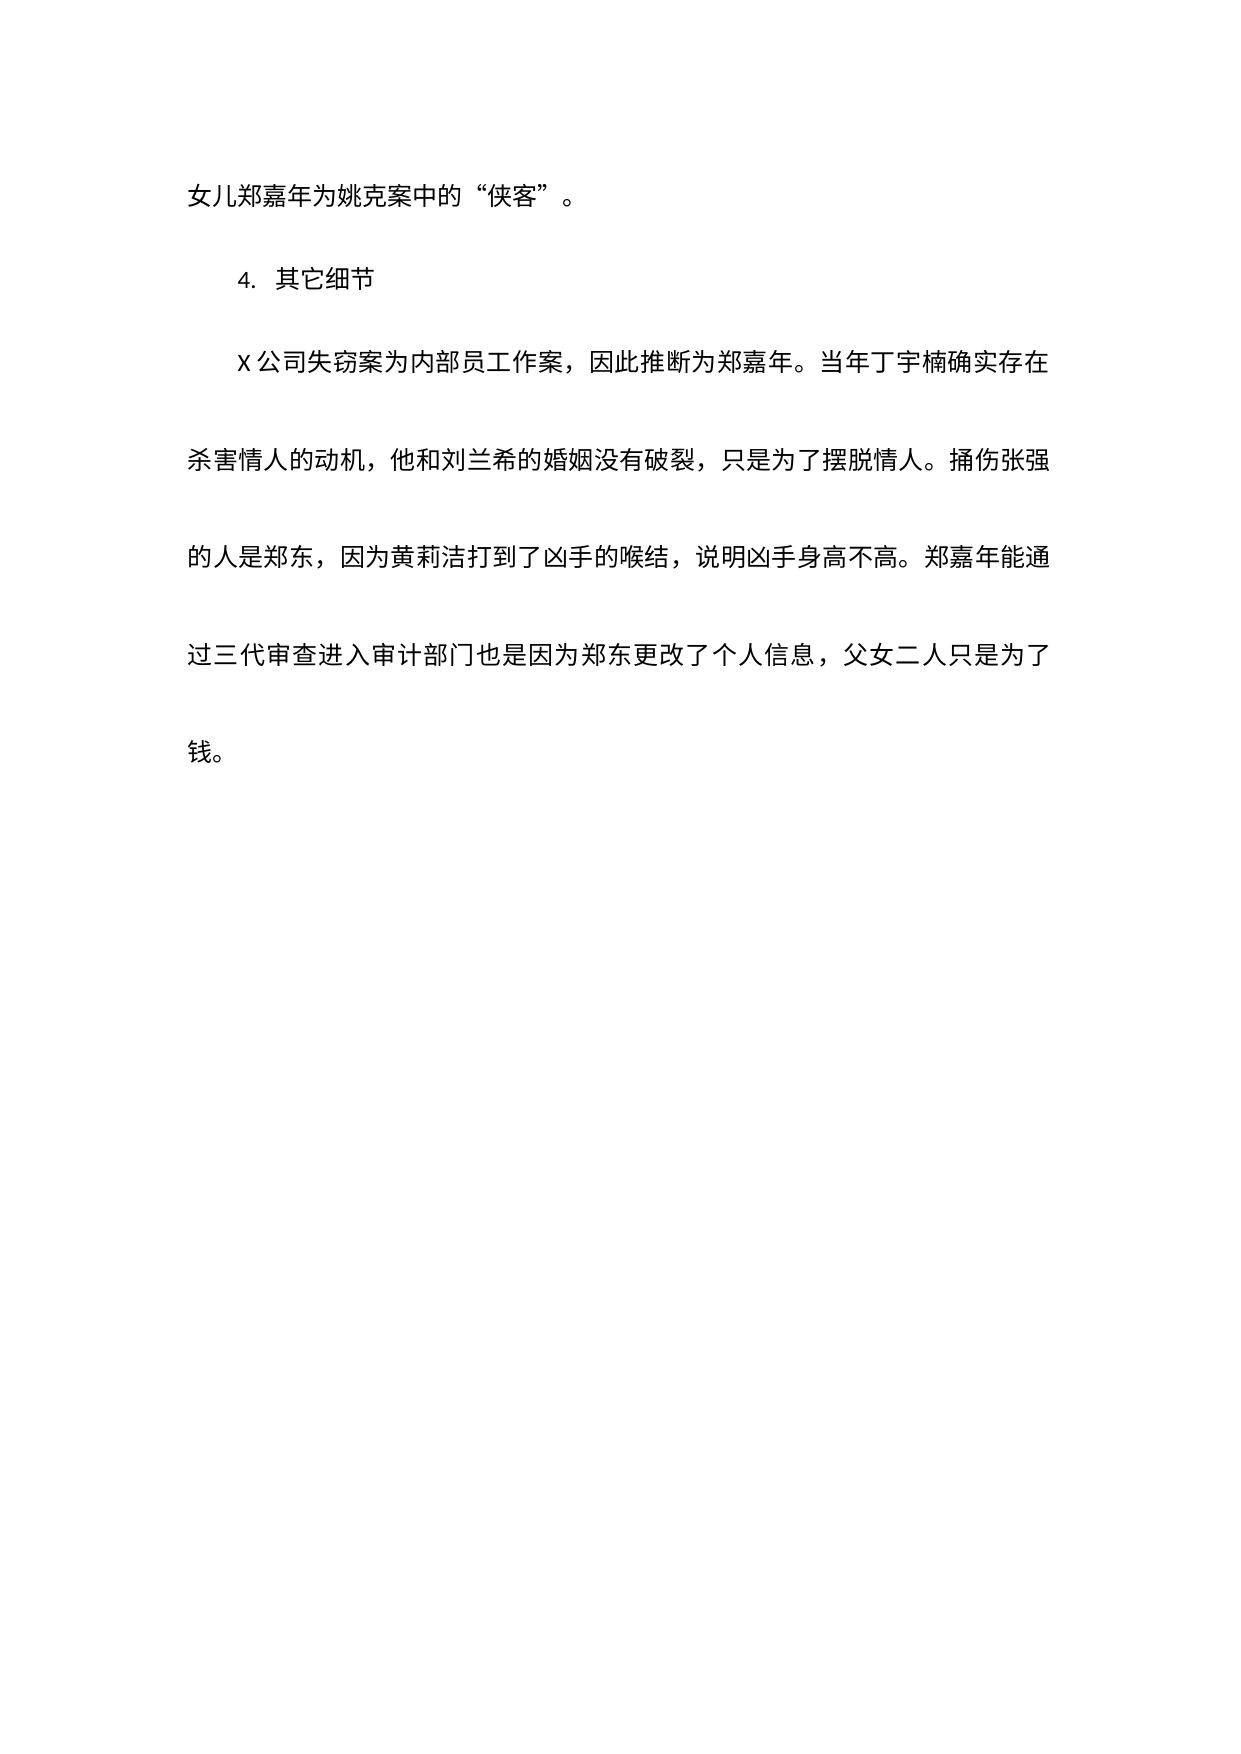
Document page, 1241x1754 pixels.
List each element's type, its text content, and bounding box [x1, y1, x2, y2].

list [187, 162, 1053, 227]
list 其它细节 [187, 245, 1053, 310]
list X公司失窃案为内部员工作案，因此推断为郑嘉年。当年丁宇楠确实存在杀害情人的动机，他和刘兰希的婚姻没有破裂，只是为了摆脱情人。捅伤张强的人是郑东，因为黄莉洁打到了凶手的喉结，说明凶手身高不高。郑嘉年能通过三代审查进入审计部门也是因为郑东更改了个人信息，父女二人只是为了钱。 [187, 328, 1053, 783]
